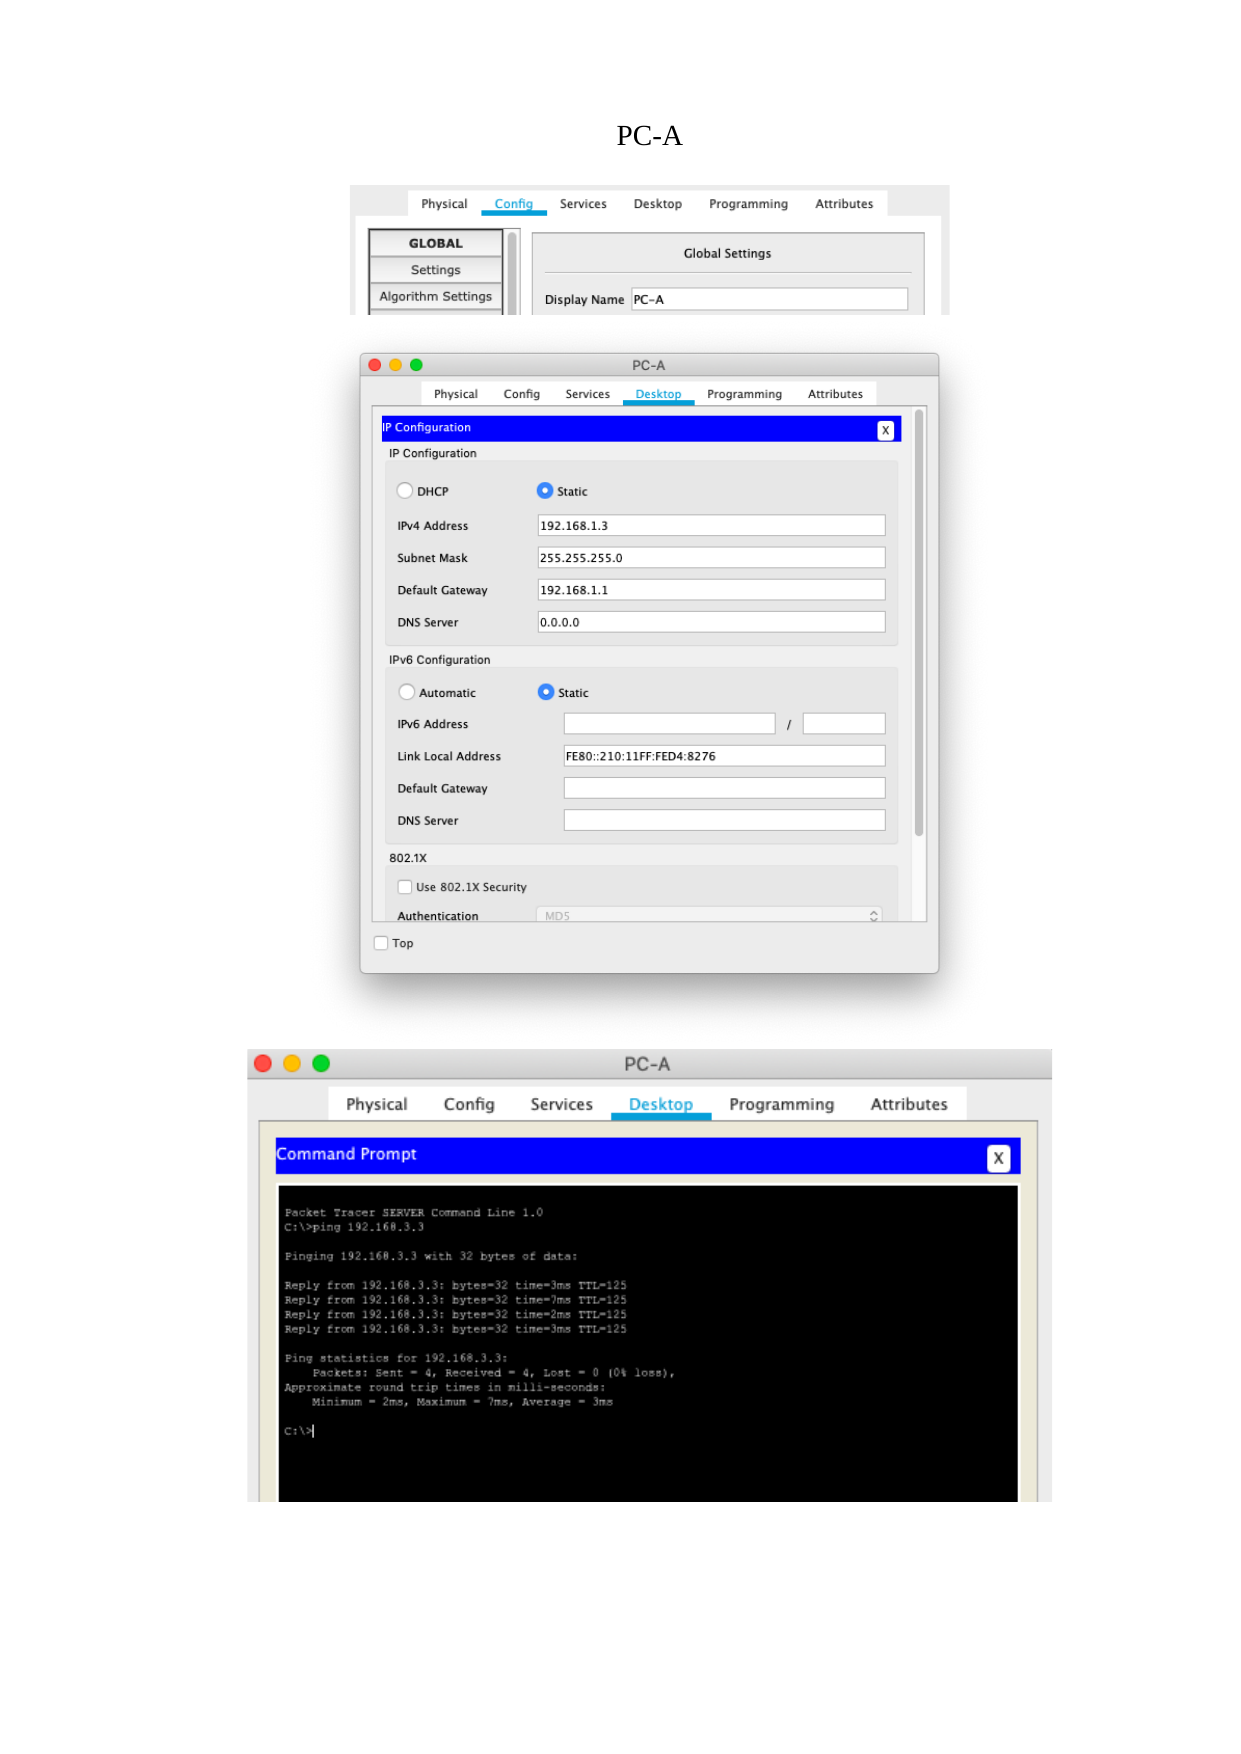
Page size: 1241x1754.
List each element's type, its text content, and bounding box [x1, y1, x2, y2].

text PC-A [148, 118, 1152, 152]
picture [247, 185, 1053, 1502]
